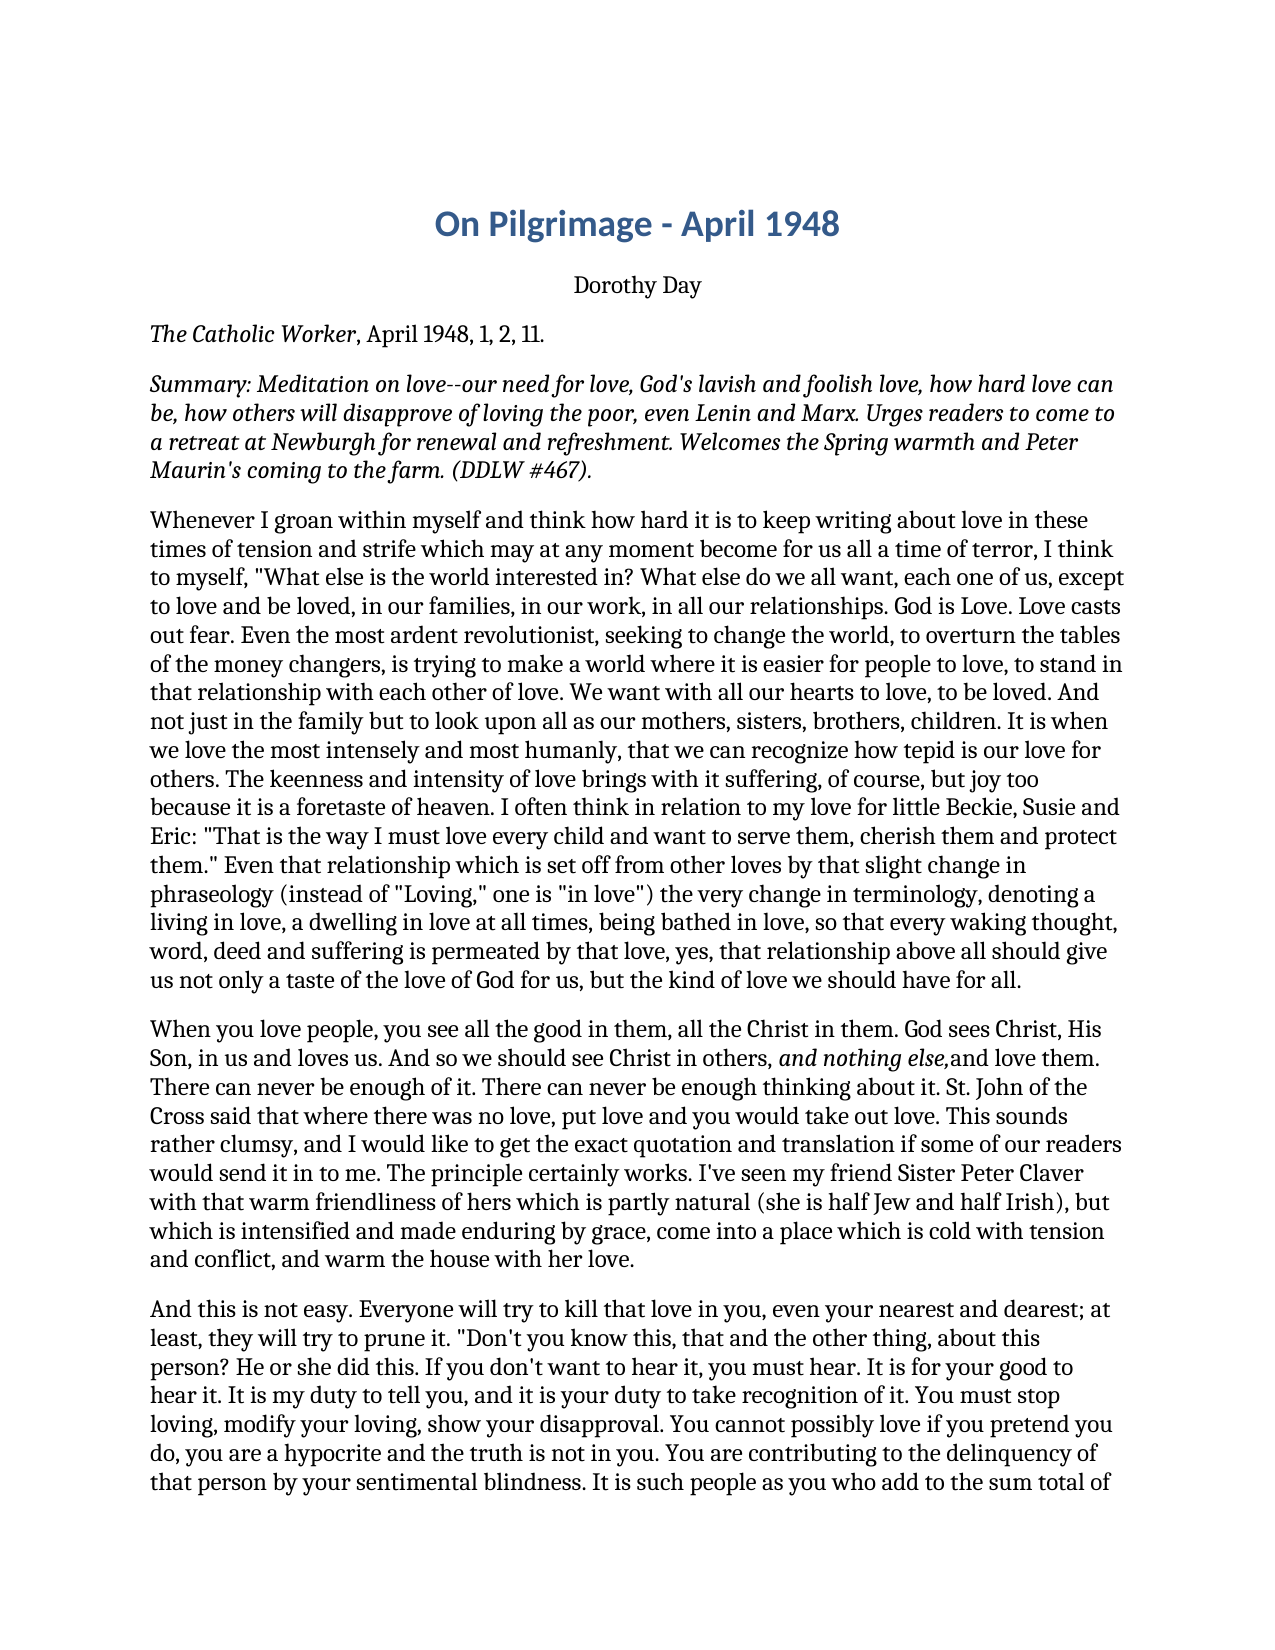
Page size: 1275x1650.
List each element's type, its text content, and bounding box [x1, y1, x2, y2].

text The Catholic Worker, April 1948, 1, 2, 11. [150, 320, 1125, 349]
text Summary: Meditation on love--our need for love, God's lavish and foolish love, how hard love can be, how others will disapprove of loving the poor, even Lenin and Marx. Urges readers to come to a retreat at Newburgh for renewal and refreshment. Welcomes the Spring warmth and Peter Maurin's coming to the farm. (DDLW #467). [150, 370, 1125, 485]
text When you love people, you see all the good in them, all the Christ in them. God sees Christ, His Son, in us and loves us. And so we should see Christ in others, and nothing else,and love them. There can never be enough of it. There can never be enough thinking about it. St. John of the Cross said that where there was no love, put love and you would take out love. This sounds rather clumsy, and I would like to get the exact quotation and translation if some of our readers would send it in to me. The principle certainly works. I've seen my friend Sister Peter Claver with that warm friendliness of hers which is partly natural (she is half Jew and half Irish), but which is intensified and made enduring by grace, come into a place which is cold with tension and conflict, and warm the house with her love. [150, 1015, 1125, 1274]
text Dorothy Day [150, 271, 1125, 299]
text Whenever I groan within myself and think how hard it is to keep writing about love in these times of tension and strife which may at any moment become for us all a time of terror, I think to myself, "What else is the world interested in? What else do we all want, each one of us, except to love and be loved, in our families, in our work, in all our relationships. God is Love. Love casts out fear. Even the most ardent revolutionist, seeking to change the world, to overturn the tables of the money changers, is trying to make a world where it is easier for people to love, to stand in that relationship with each other of love. We want with all our hearts to love, to be loved. And not just in the family but to look upon all as our mothers, sisters, brothers, children. It is when we love the most intensely and most humanly, that we can recognize how tepid is our love for others. The keenness and intensity of love brings with it suffering, of course, but joy too because it is a foretaste of heaven. I often think in relation to my love for little Beckie, Susie and Eric: "That is the way I must love every child and want to serve them, cherish them and protect them." Even that relationship which is set off from other loves by that slight change in phraseology (instead of "Loving," one is "in love") the very change in terminology, denoting a living in love, a dwelling in love at all times, being bathed in love, so that every waking thought, word, deed and suffering is permeated by that love, yes, that relationship above all should give us not only a taste of the love of God for us, but the kind of love we should have for all. [150, 506, 1125, 994]
title On Pilgrimage - April 1948 [150, 200, 1125, 246]
